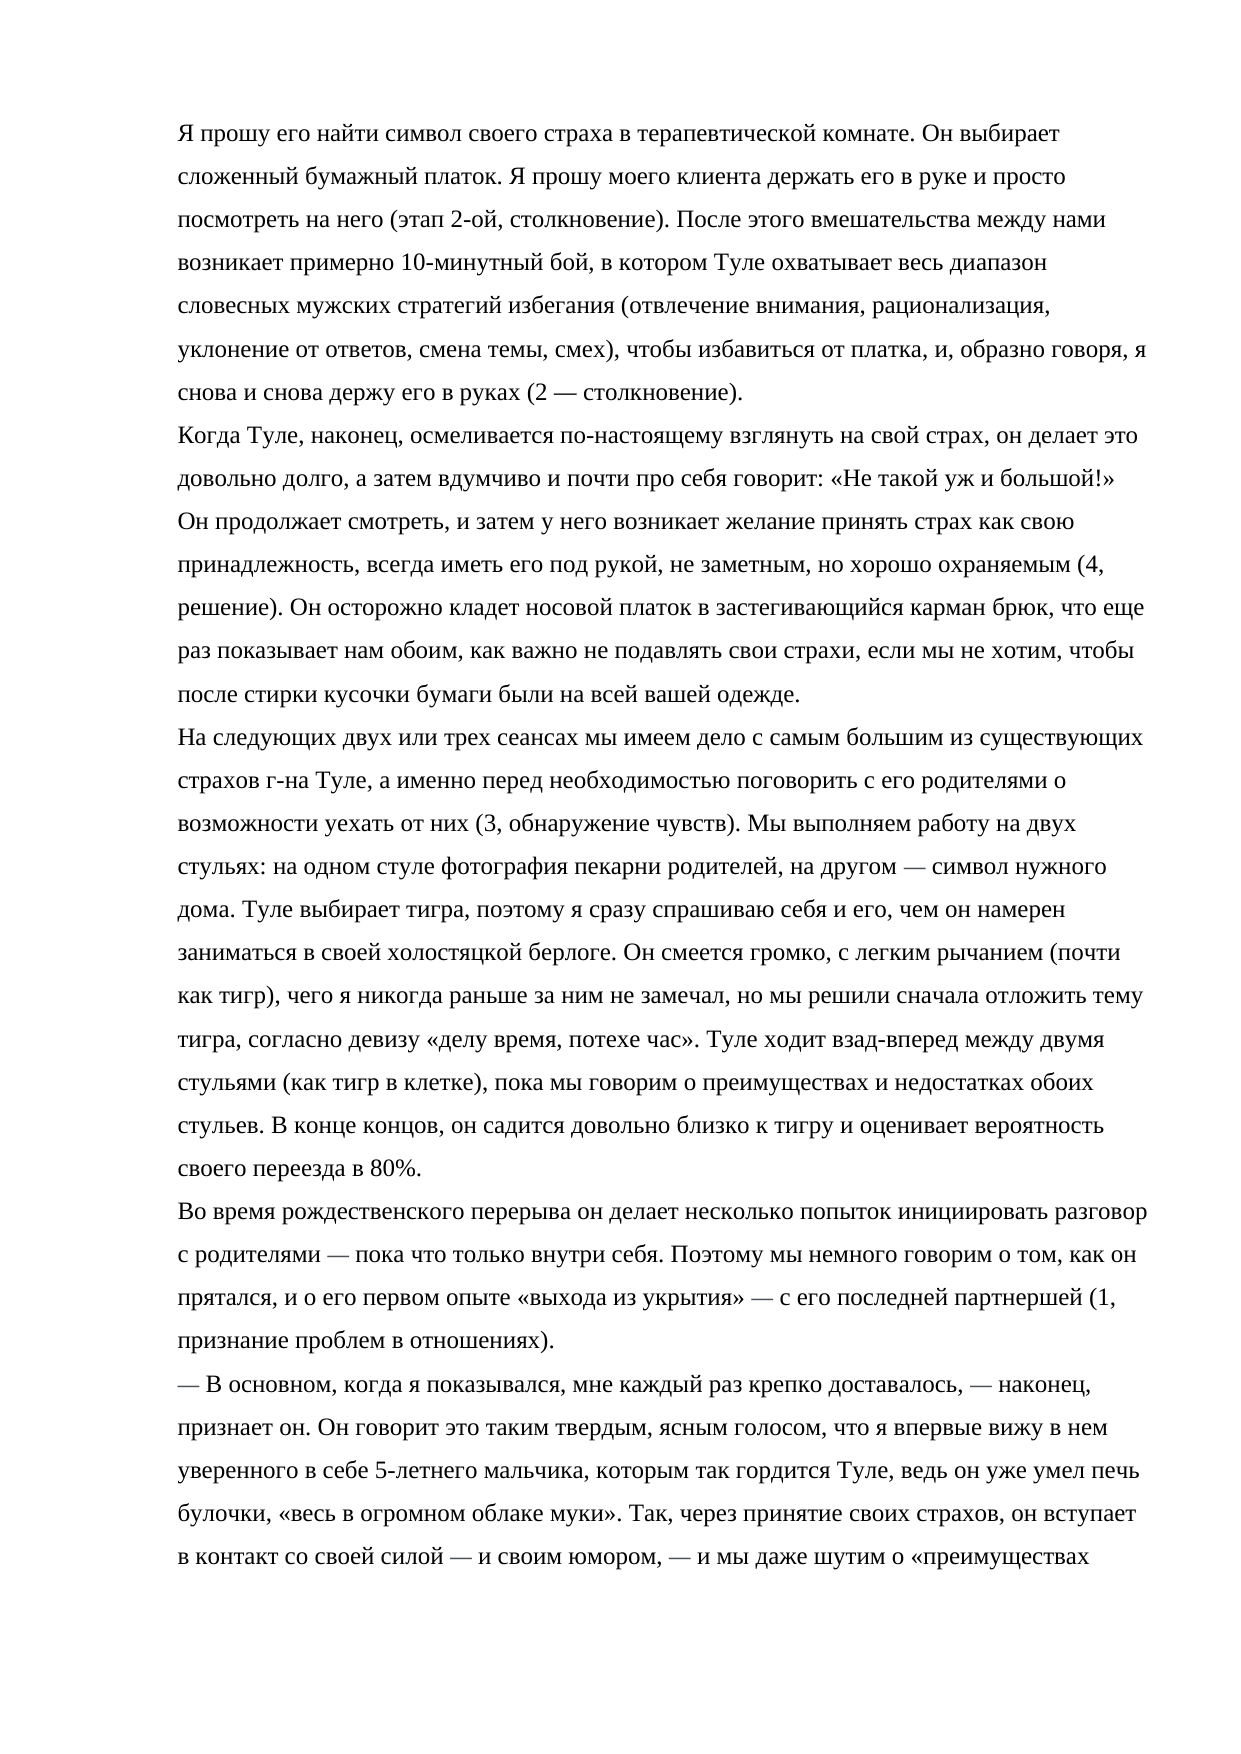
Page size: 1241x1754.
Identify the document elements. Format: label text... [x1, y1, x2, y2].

text Во время рождественского перерыва он делает несколько попыток инициировать разговор с родителями — пока что только внутри себя. Поэтому мы немного говорим о том, как он прятался, и о его первом опыте «выхода из укрытия» — с его последней партнершей (1, признание проблем в отношениях). [177, 1196, 1152, 1354]
text На следующих двух или трех сеансах мы имеем дело с самым большим из существующих страхов г-на Туле, а именно перед необходимостью поговорить с его родителями о возможности уехать от них (3, обнаружение чувств). Мы выполняем работу на двух стульях: на одном стуле фотография пекарни родителей, на другом — символ нужного дома. Туле выбирает тигра, поэтому я сразу спрашиваю себя и его, чем он намерен заниматься в своей холостяцкой берлоге. Он смеется громко, с легким рычанием (почти как тигр), чего я никогда раньше за ним не замечал, но мы решили сначала отложить тему тигра, согласно девизу «делу время, потехе час». Туле ходит взад-вперед между двумя стульями (как тигр в клетке), пока мы говорим о преимуществах и недостатках обоих стульев. В конце концов, он садится довольно близко к тигру и оценивает вероятность своего переезда в 80%. [177, 722, 1152, 1182]
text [177, 118, 1152, 406]
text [177, 1369, 1152, 1570]
text Когда Туле, наконец, осмеливается по-настоящему взглянуть на свой страх, он делает это довольно долго, а затем вдумчиво и почти про себя говорит: «Не такой уж и большой!» Он продолжает смотреть, и затем у него возникает желание принять страх как свою принадлежность, всегда иметь его под рукой, не заметным, но хорошо охраняемым (4, решение). Он осторожно кладет носовой платок в застегивающийся карман брюк, что еще раз показывает нам обоим, как важно не подавлять свои страхи, если мы не хотим, чтобы после стирки кусочки бумаги были на всей вашей одежде. [177, 420, 1152, 707]
